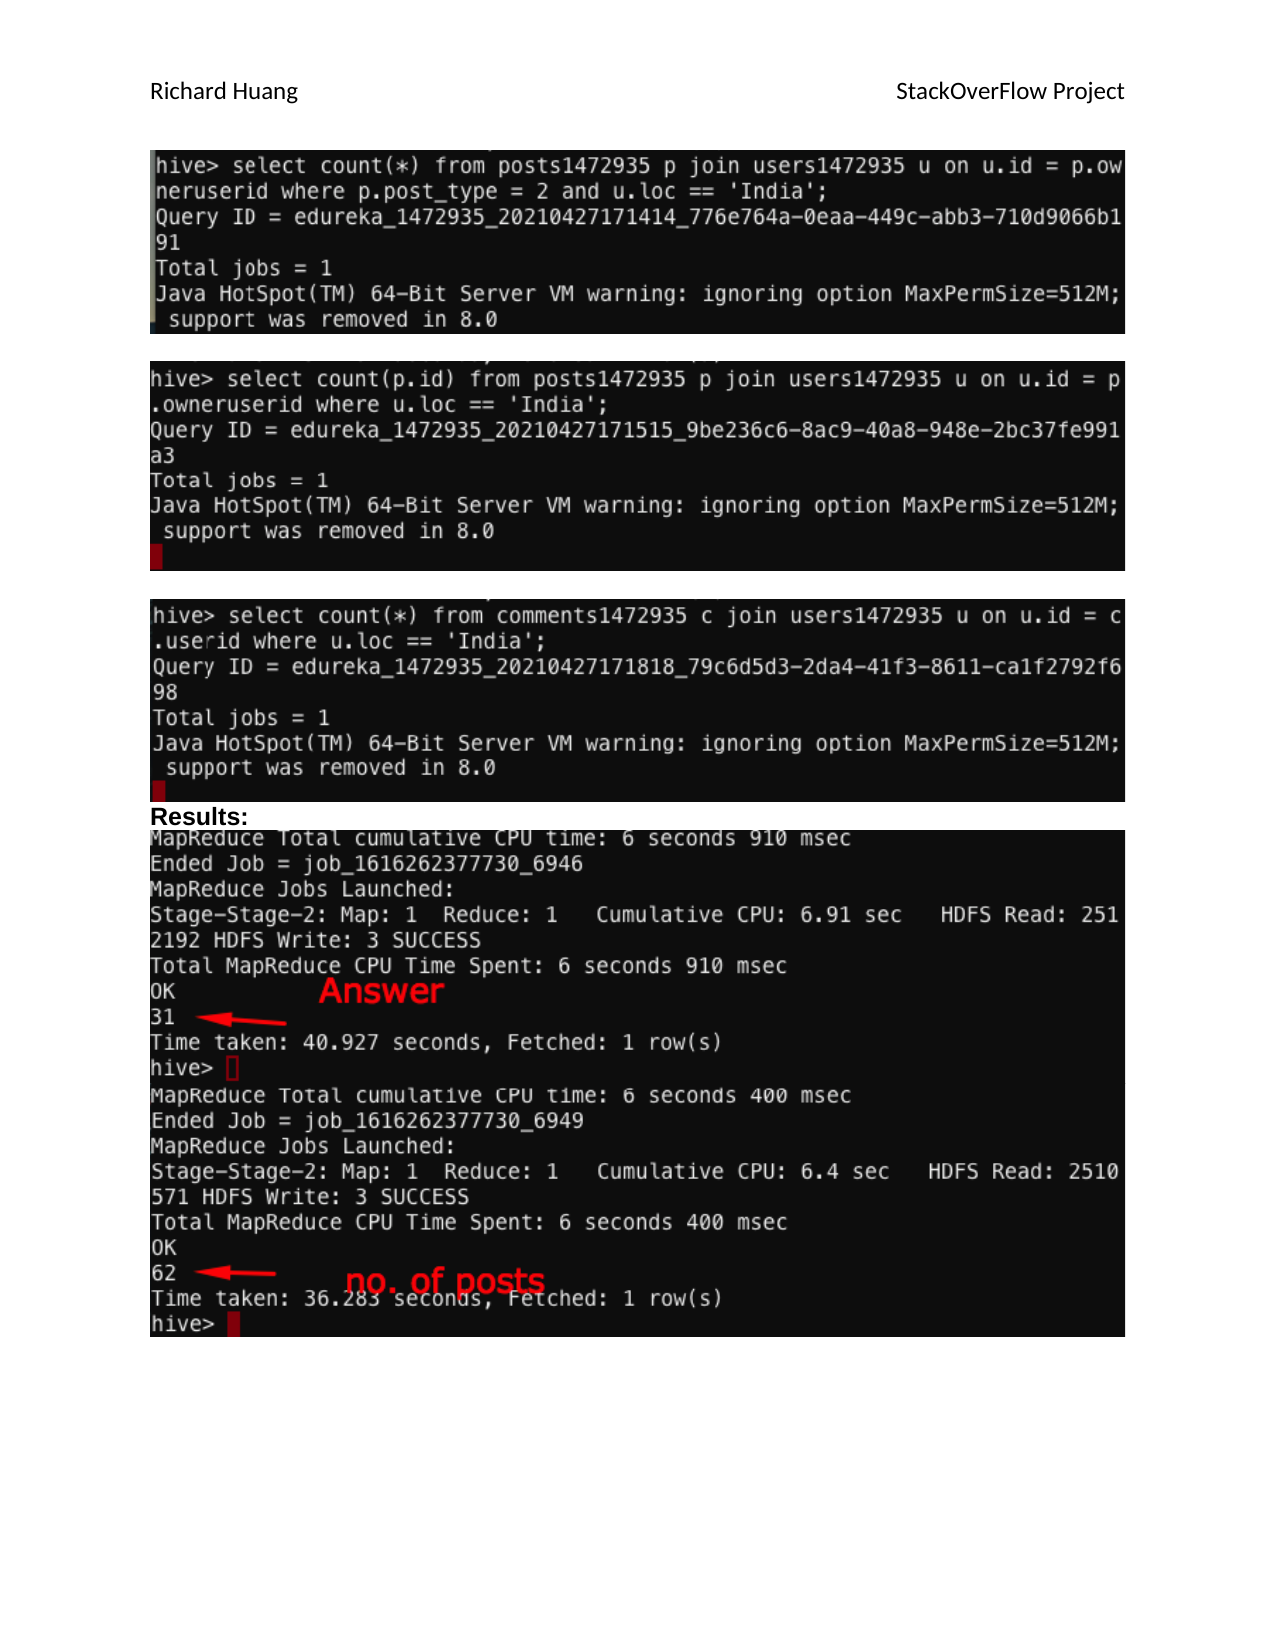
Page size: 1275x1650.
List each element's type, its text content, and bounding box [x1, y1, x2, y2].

picture [150, 599, 1125, 802]
picture [150, 150, 1125, 334]
picture [150, 830, 1125, 1337]
text Results: [150, 802, 1125, 830]
picture [150, 361, 1125, 571]
